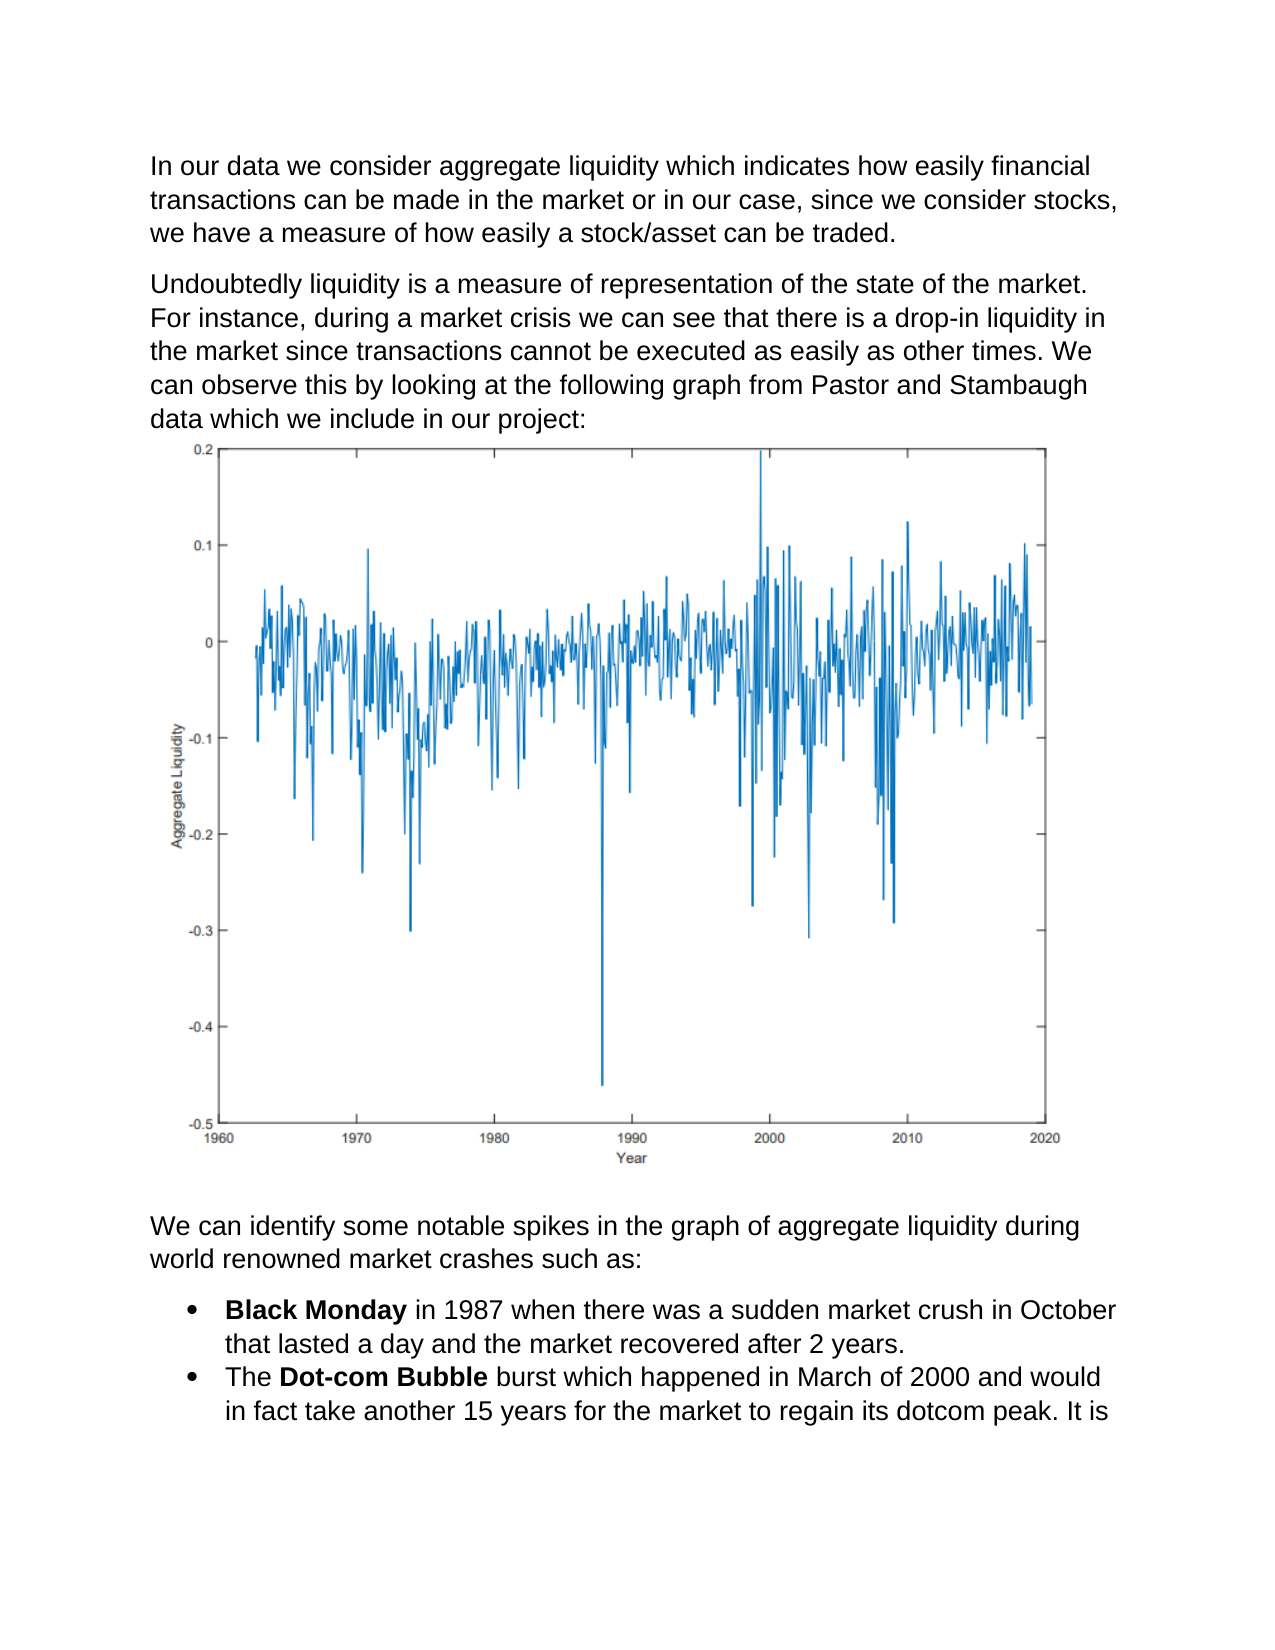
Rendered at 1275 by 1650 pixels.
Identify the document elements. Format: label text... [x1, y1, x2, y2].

list The Dot-com Bubble burst which happened in March of 2000 and would in fact take another 15 years for the market to regain its dotcom peak. It is [187, 1361, 1125, 1426]
list Black Monday in 1987 when there was a sudden market crush in October that lasted a day and the market recovered after 2 years. [187, 1294, 1125, 1359]
text Undoubtedly liquidity is a measure of representation of the state of the market. For instance, during a market crisis we can see that there is a drop-in liquidity in the market since transactions cannot be executed as easily as other times. We can observe this by looking at the following graph from Pastor and Stambaugh data which we include in our project: [150, 268, 1125, 434]
text In our data we consider aggregate liquidity which indicates how easily financial transactions can be made in the market or in our case, since we consider stocks, we have a measure of how easily a stock/asset can be traded. [150, 150, 1125, 249]
picture [162, 438, 1067, 1167]
text We can identify some notable spikes in the graph of aggregate liquidity during world renowned market crashes such as: [150, 1209, 1125, 1274]
